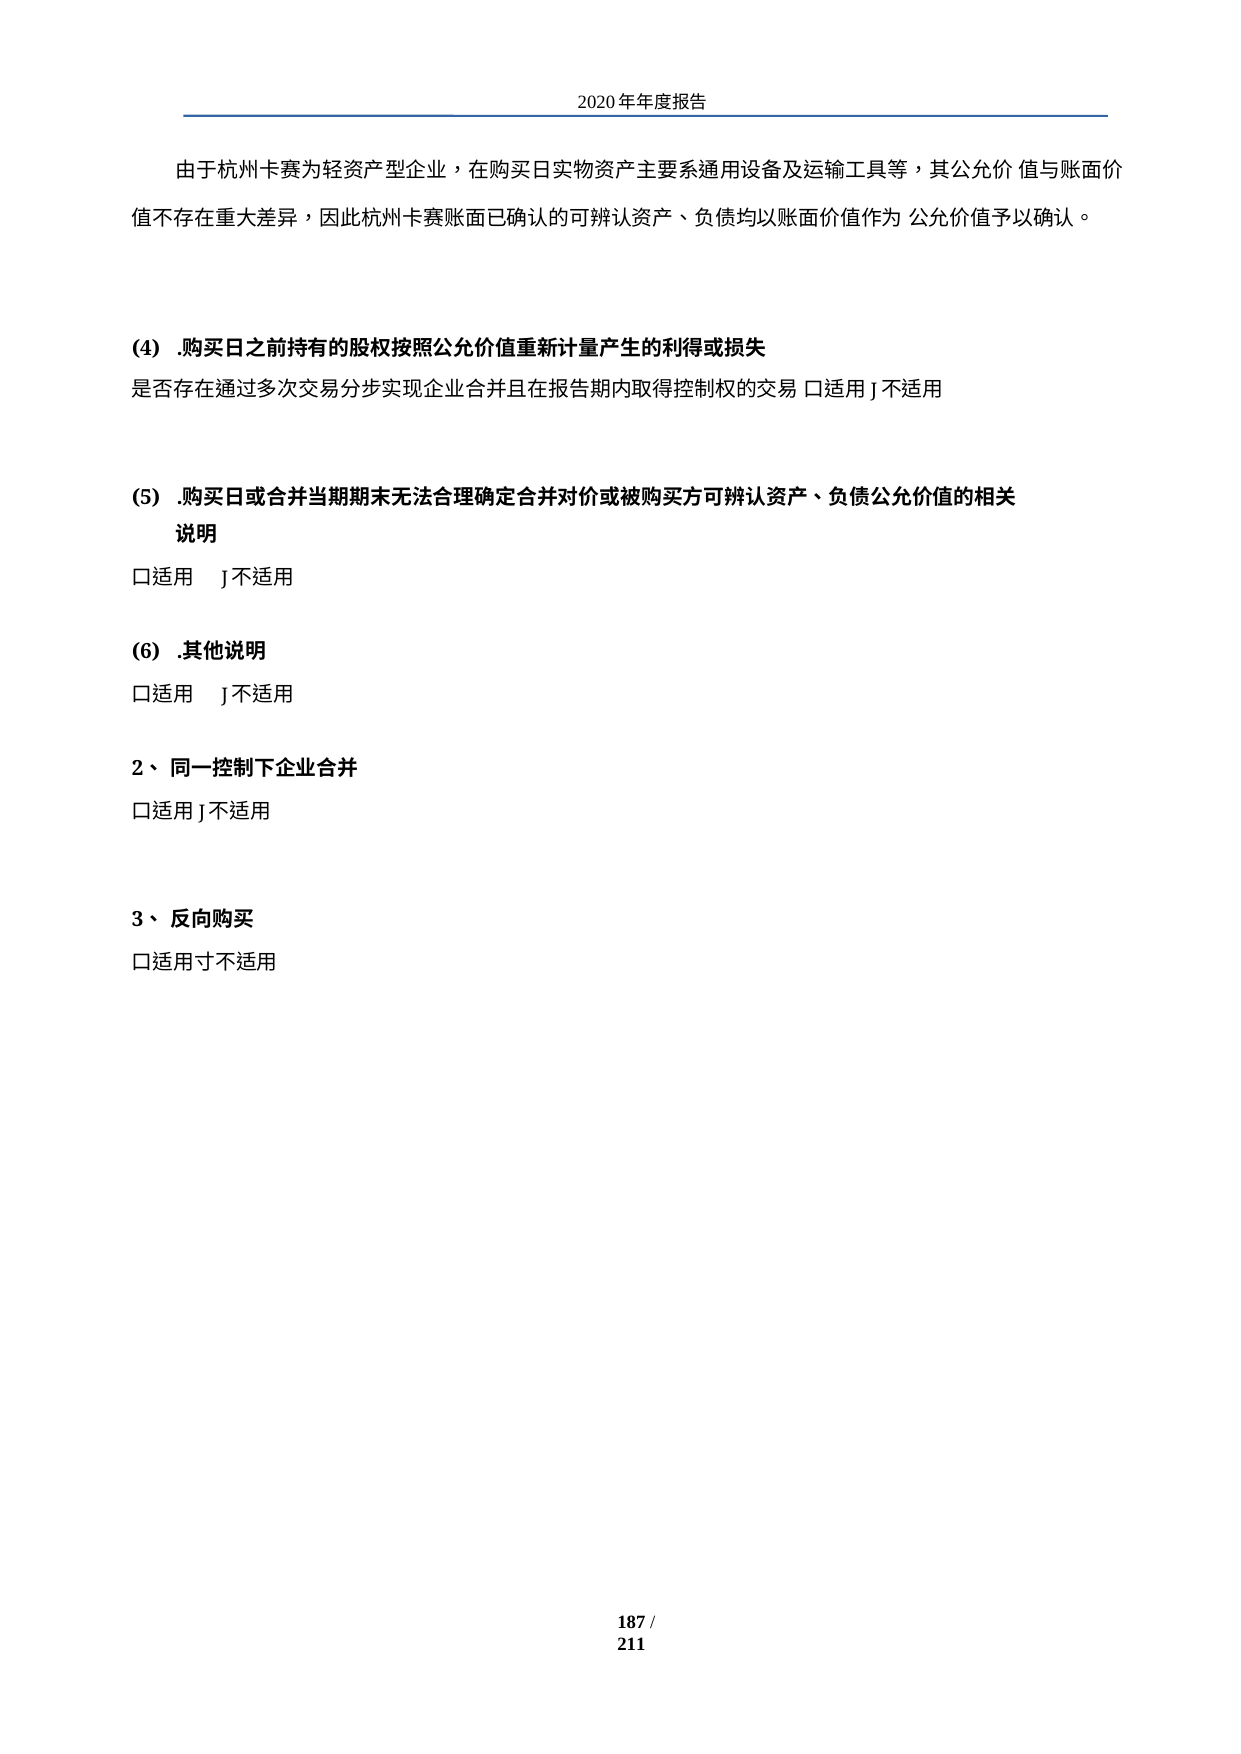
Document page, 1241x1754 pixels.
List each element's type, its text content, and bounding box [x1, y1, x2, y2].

list .购买日之前持有的股权按照公允价值重新计量产生的利得或损失 [34, 333, 1124, 362]
text 口适用J不适用 [34, 796, 1124, 825]
text 2、 同一控制下企业合并 [34, 753, 1124, 782]
list .购买日或合并当期期末无法合理确定合并对价或被购买方可辨认资产、负债公允价值的相关 [132, 482, 1124, 510]
text 是否存在通过多次交易分步实现企业合并且在报告期内取得控制权的交易 口适用J不适用 [132, 370, 1124, 403]
text 说明 [175, 519, 1124, 547]
text 口适用 J不适用 [34, 679, 1124, 707]
text 由于杭州卡赛为轻资产型企业，在购买日实物资产主要系通用设备及运输工具等，其公允价 值与账面价值不存在重大差异，因此杭州卡赛账面已确认的可辨认资产、负债均以账面价值作为 公允价值予以确认。 [132, 138, 1124, 236]
list .其他说明 [34, 636, 1124, 664]
text 口适用 J不适用 [34, 562, 1124, 590]
text 口适用寸不适用 [34, 947, 1124, 975]
text 3、 反向购买 [34, 904, 1124, 932]
